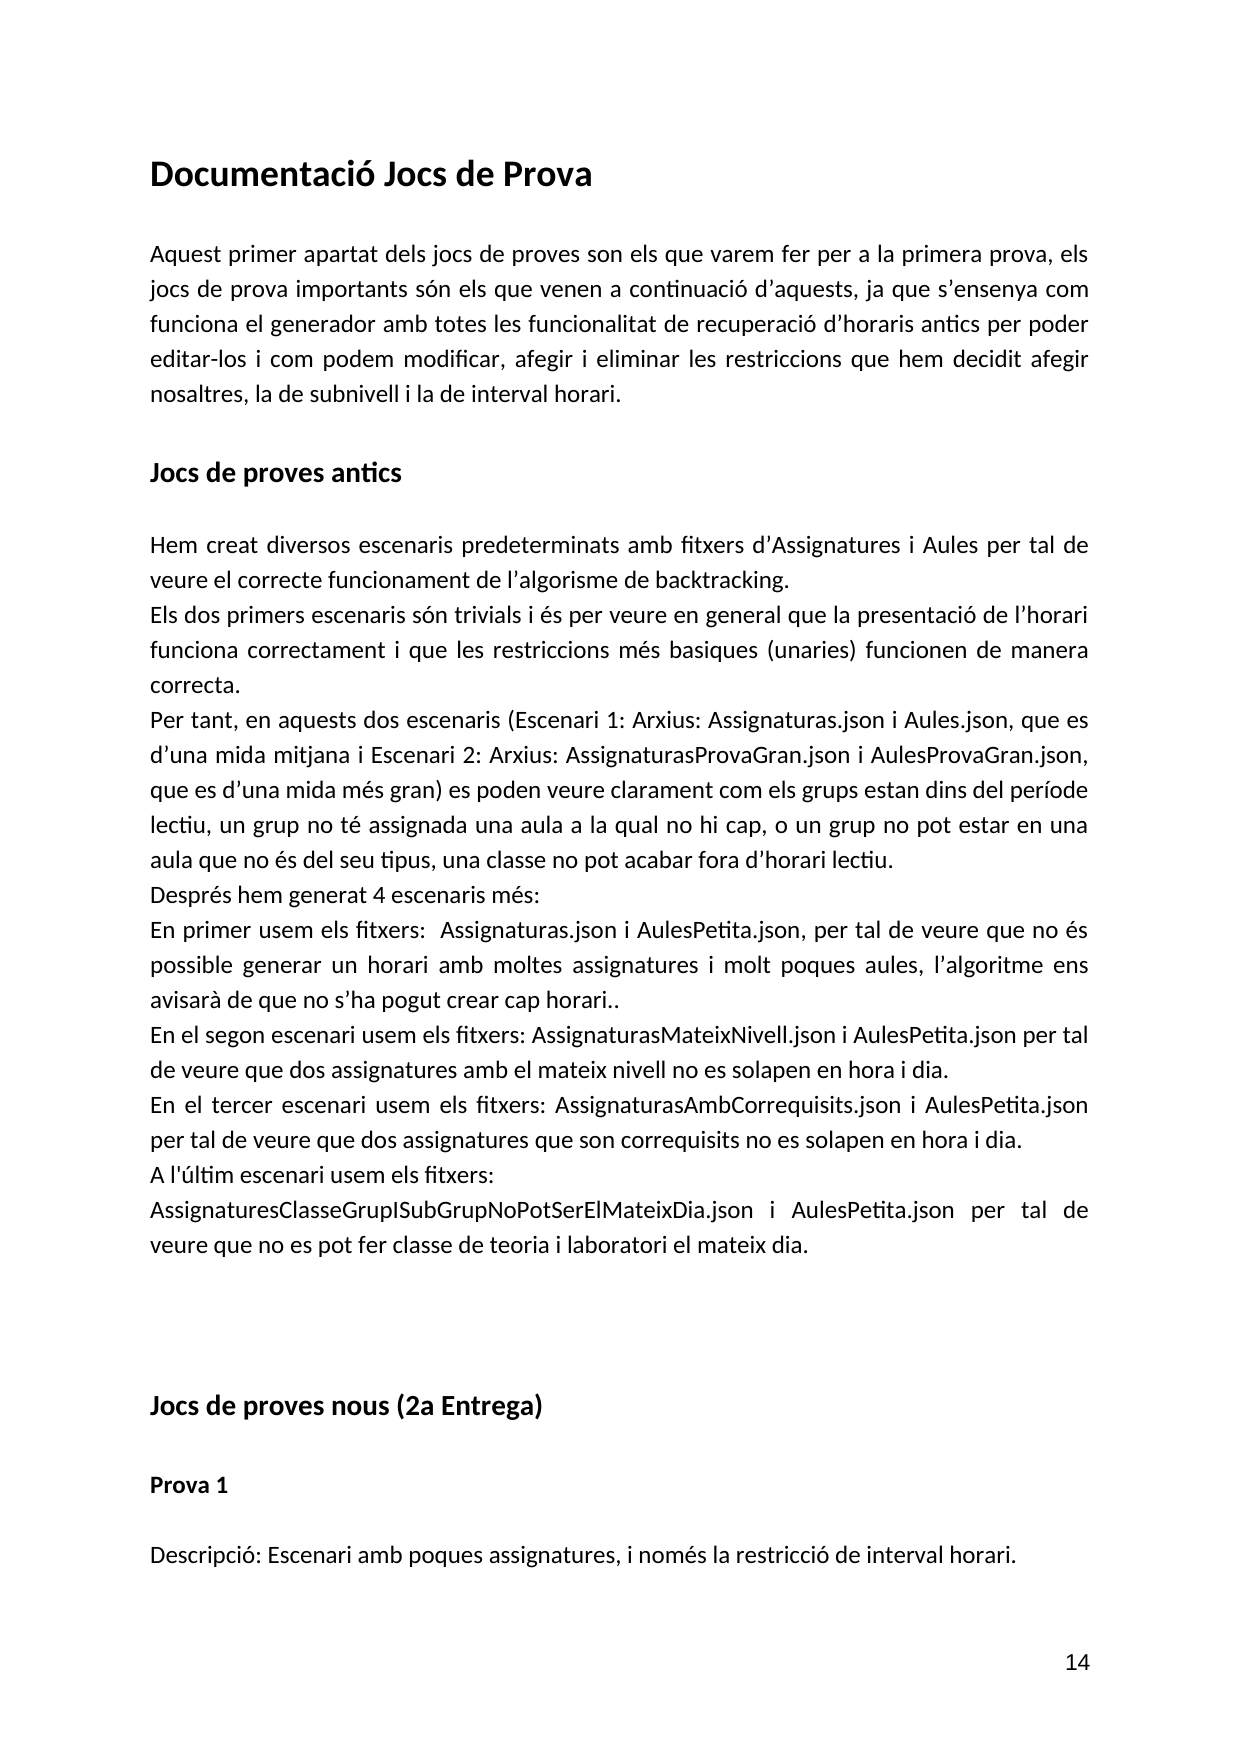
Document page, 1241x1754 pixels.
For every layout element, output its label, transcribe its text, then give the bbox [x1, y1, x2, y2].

text Hem creat diversos escenaris predeterminats amb fitxers d’Assignatures i Aules per tal de veure el correcte funcionament de l’algorisme de backtracking. [150, 529, 1090, 595]
text Jocs de proves nous (2a Entrega) [150, 1387, 1090, 1423]
text A l'últim escenari usem els fitxers: [150, 1159, 1090, 1190]
text Per tant, en aquests dos escenaris (Escenari 1: Arxius: Assignaturas.json i Aules.json, que es d’una mida mitjana i Escenari 2: Arxius: AssignaturasProvaGran.json i AulesProvaGran.json, que es d’una mida més gran) es poden veure clarament com els grups estan dins del període lectiu, un grup no té assignada una aula a la qual no hi cap, o un grup no pot estar en una aula que no és del seu tipus, una classe no pot acabar fora d’horari lectiu. [150, 704, 1090, 875]
text Aquest primer apartat dels jocs de proves son els que varem fer per a la primera prova, els jocs de prova importants són els que venen a continuació d’aquests, ja que s’ensenya com funciona el generador amb totes les funcionalitat de recuperació d’horaris antics per poder editar-los i com podem modificar, afegir i eliminar les restriccions que hem decidit afegir nosaltres, la de subnivell i la de interval horari. [150, 238, 1090, 408]
text Els dos primers escenaris són trivials i és per veure en general que la presentació de l’horari funciona correctament i que les restriccions més basiques (unaries) funcionen de manera correcta. [150, 599, 1090, 700]
text En primer usem els fitxers: Assignaturas.json i AulesPetita.json, per tal de veure que no és possible generar un horari amb moltes assignatures i molt poques aules, l’algoritme ens avisarà de que no s’ha pogut crear cap horari.. [150, 914, 1090, 1015]
text En el segon escenari usem els fitxers: AssignaturasMateixNivell.json i AulesPetita.json per tal de veure que dos assignatures amb el mateix nivell no es solapen en hora i dia. [150, 1019, 1090, 1085]
text AssignaturesClasseGrupISubGrupNoPotSerElMateixDia.json i AulesPetita.json per tal de veure que no es pot fer classe de teoria i laboratori el mateix dia. [150, 1194, 1090, 1260]
text Després hem generat 4 escenaris més: [150, 879, 1090, 910]
text Descripció: Escenari amb poques assignatures, i només la restricció de interval horari. [150, 1539, 1090, 1570]
text Documentació Jocs de Prova [150, 150, 1090, 196]
text Jocs de proves antics [150, 454, 1090, 489]
text Prova 1 [150, 1469, 1090, 1500]
text En el tercer escenari usem els fitxers: AssignaturasAmbCorrequisits.json i AulesPetita.json per tal de veure que dos assignatures que son correquisits no es solapen en hora i dia. [150, 1089, 1090, 1155]
